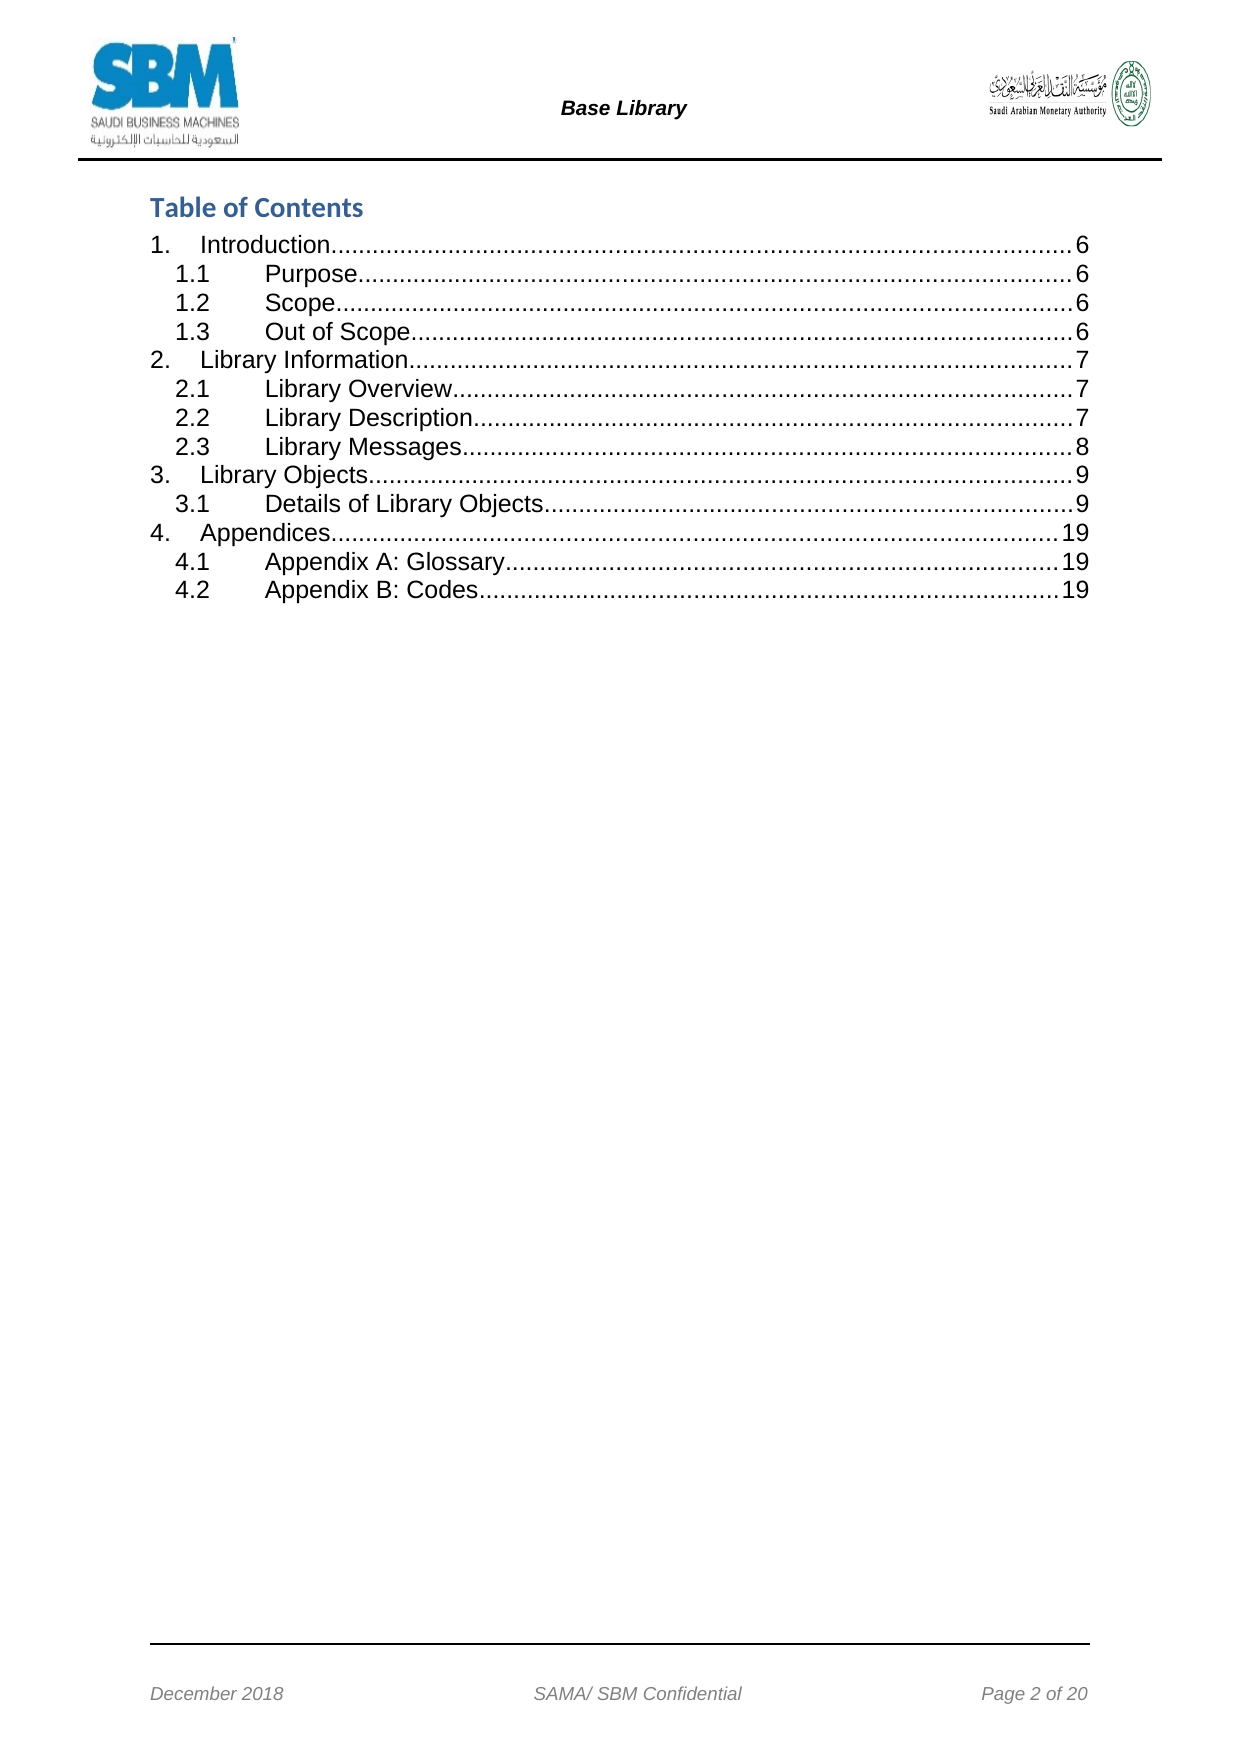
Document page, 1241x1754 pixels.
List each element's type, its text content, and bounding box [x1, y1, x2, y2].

picture [89, 37, 240, 150]
text 4.2 Appendix B: Codes 19 [175, 575, 1090, 604]
picture [988, 56, 1151, 132]
text 1. Introduction 6 [150, 230, 1090, 259]
text 1.2 Scope 6 [175, 288, 1090, 316]
subtitle Table of Contents [150, 189, 1090, 225]
text 4.1 Appendix A: Glossary 19 [175, 546, 1090, 575]
text 2. Library Information 7 [150, 345, 1090, 374]
text 2.3 Library Messages 8 [175, 431, 1090, 460]
text 1.3 Out of Scope 6 [175, 316, 1090, 345]
text 2.1 Library Overview 7 [175, 374, 1090, 403]
text 2.2 Library Description 7 [175, 403, 1090, 431]
text 3. Library Objects 9 [150, 460, 1090, 489]
text 4. Appendices 19 [150, 518, 1090, 546]
text 1.1 Purpose 6 [175, 259, 1090, 288]
text 3.1 Details of Library Objects 9 [175, 489, 1090, 518]
